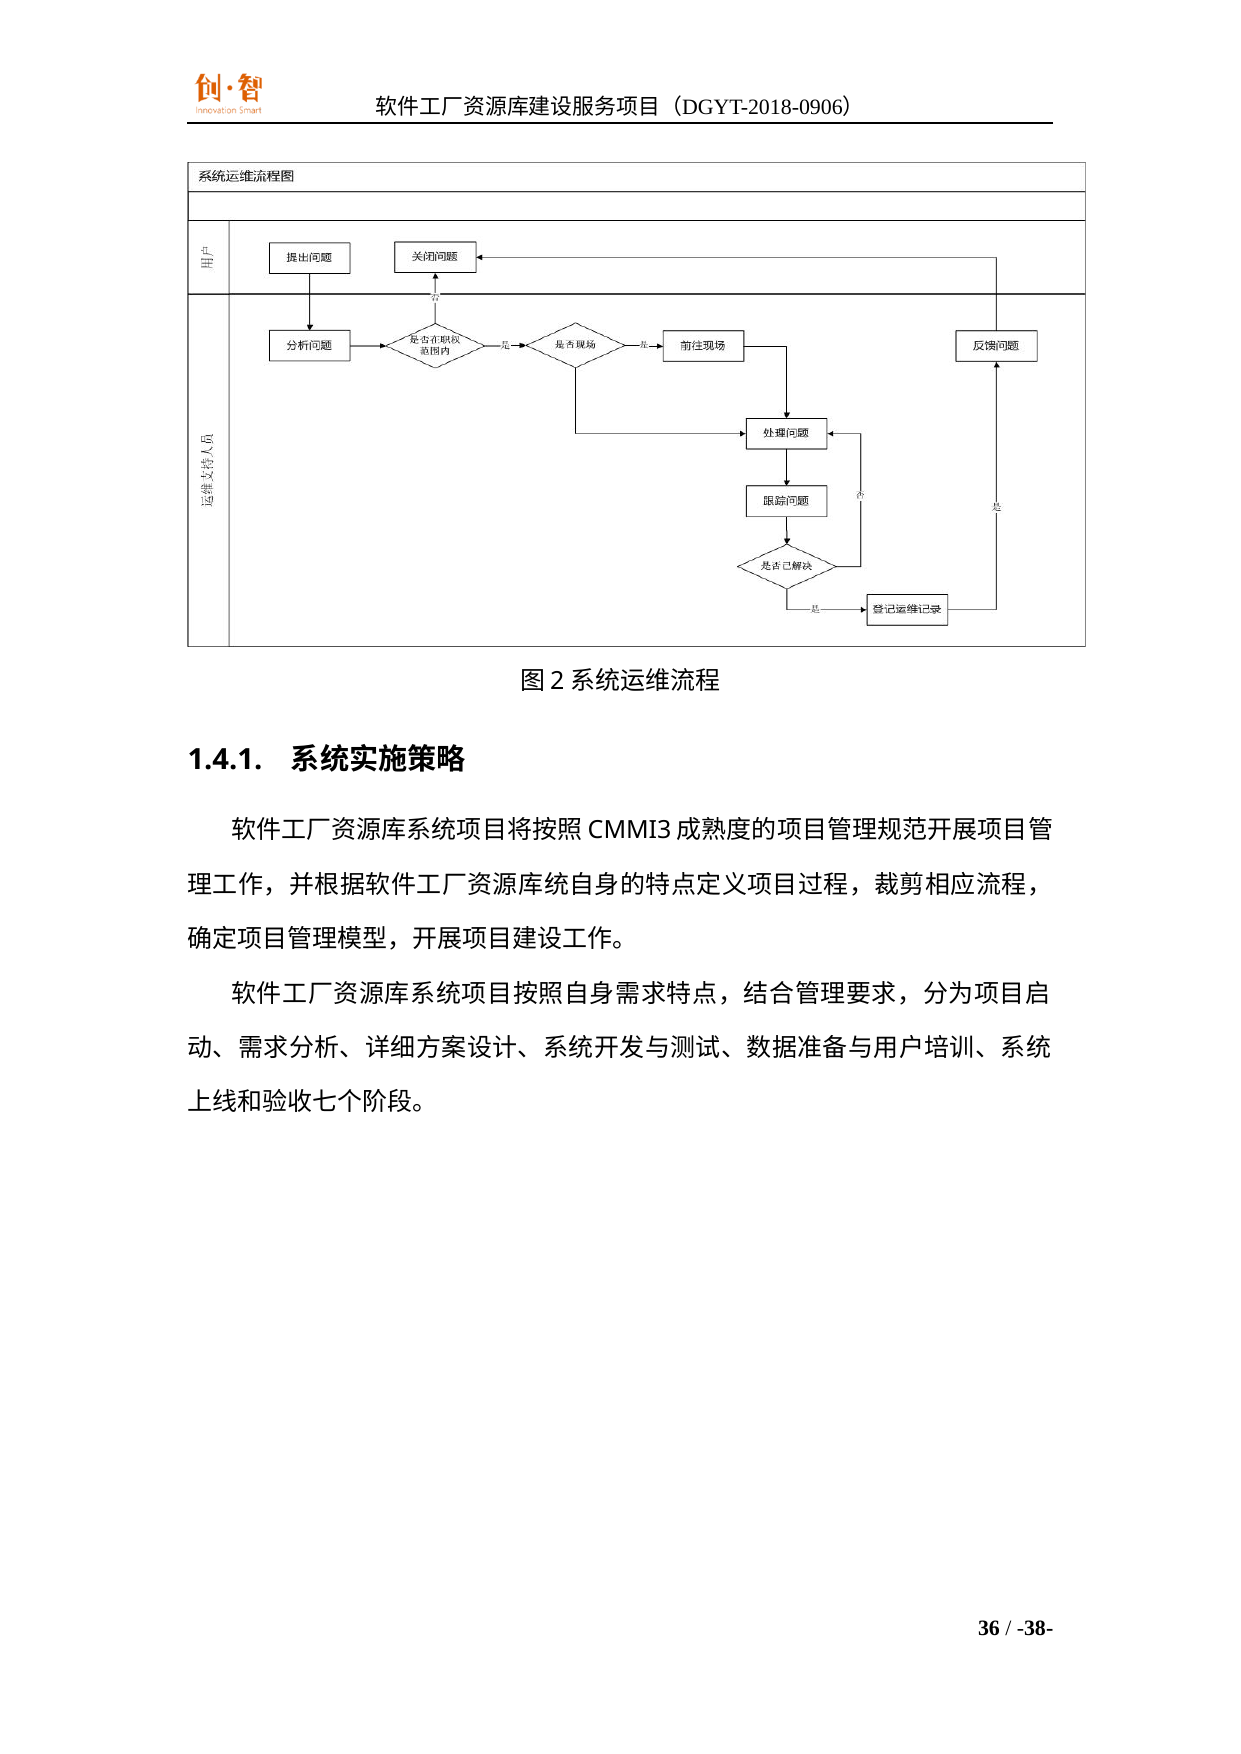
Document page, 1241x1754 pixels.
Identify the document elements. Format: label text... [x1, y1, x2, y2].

text 软件工厂资源库系统项目将按照CMMI3成熟度的项目管理规范开展项目管理工作，并根据软件工厂资源库统自身的特点定义项目过程，裁剪相应流程，确定项目管理模型，开展项目建设工作。 [187, 810, 1053, 955]
text 图2 系统运维流程 [187, 661, 1053, 697]
text 软件工厂资源库系统项目按照自身需求特点，结合管理要求，分为项目启动、需求分析、详细方案设计、系统开发与测试、数据准备与用户培训、系统上线和验收七个阶段。 [187, 973, 1053, 1118]
subtitle 系统实施策略 [187, 736, 1053, 778]
picture [187, 162, 1086, 647]
picture [190, 68, 267, 116]
